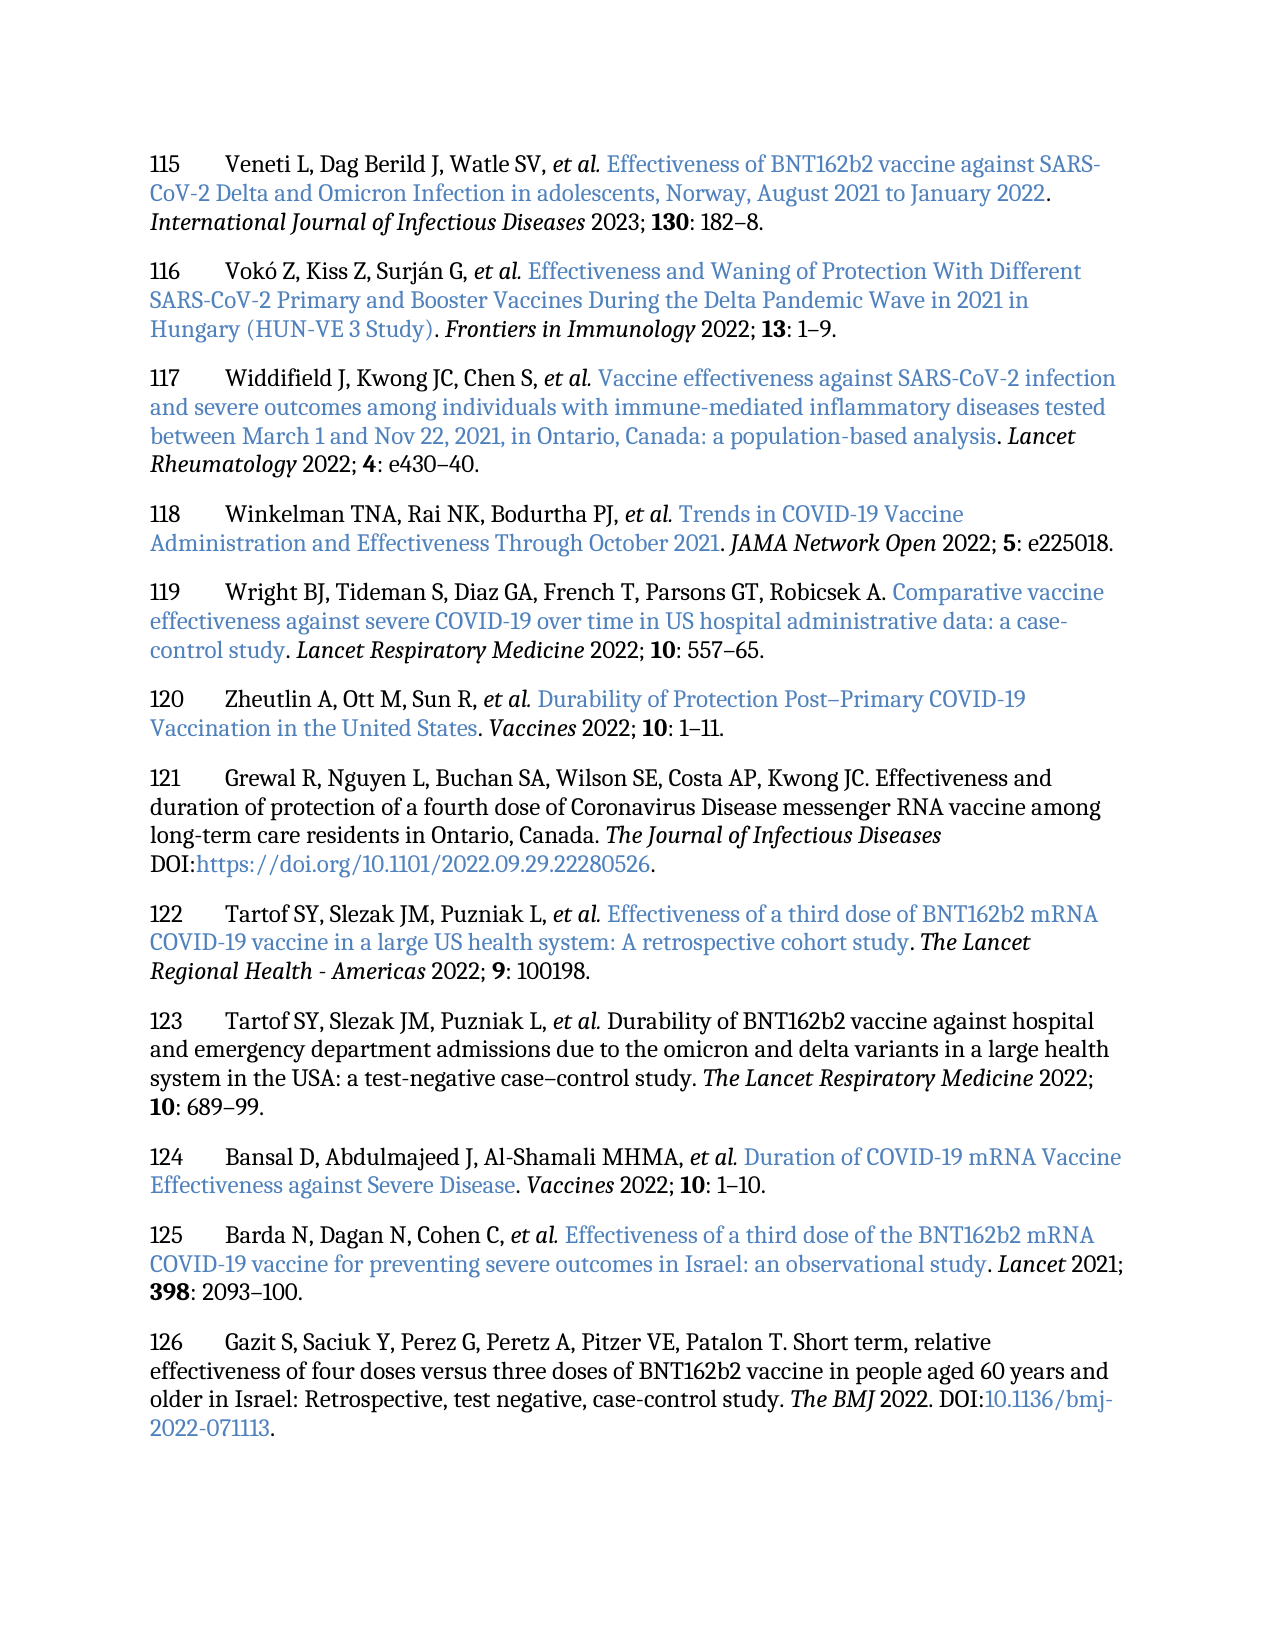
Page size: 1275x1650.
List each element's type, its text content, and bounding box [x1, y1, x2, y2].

text 119 Wright BJ, Tideman S, Diaz GA, French T, Parsons GT, Robicsek A. Comparative vaccine effectiveness against severe COVID-19 over time in US hospital administrative data: a case-control study. Lancet Respiratory Medicine 2022; 10: 557–65. [150, 578, 1125, 664]
text 125 Barda N, Dagan N, Cohen C, et al. Effectiveness of a third dose of the BNT162b2 mRNA COVID-19 vaccine for preventing severe outcomes in Israel: an observational study. Lancet 2021; 398: 2093–100. [150, 1221, 1125, 1307]
text 124 Bansal D, Abdulmajeed J, Al-Shamali MHMA, et al. Duration of COVID-19 mRNA Vaccine Effectiveness against Severe Disease. Vaccines 2022; 10: 1–10. [150, 1142, 1125, 1200]
text 116 Vokó Z, Kiss Z, Surján G, et al. Effectiveness and Waning of Protection With Different SARS-CoV-2 Primary and Booster Vaccines During the Delta Pandemic Wave in 2021 in Hungary (HUN-VE 3 Study). Frontiers in Immunology 2022; 13: 1–9. [150, 257, 1125, 343]
text 117 Widdifield J, Kwong JC, Chen S, et al. Vaccine effectiveness against SARS-CoV-2 infection and severe outcomes among individuals with immune-mediated inflammatory diseases tested between March 1 and Nov 22, 2021, in Ontario, Canada: a population-based analysis. Lancet Rheumatology 2022; 4: e430–40. [150, 364, 1125, 479]
text 123 Tartof SY, Slezak JM, Puzniak L, et al. Durability of BNT162b2 vaccine against hospital and emergency department admissions due to the omicron and delta variants in a large health system in the USA: a test-negative case–control study. The Lancet Respiratory Medicine 2022; 10: 689–99. [150, 1007, 1125, 1122]
text 122 Tartof SY, Slezak JM, Puzniak L, et al. Effectiveness of a third dose of BNT162b2 mRNA COVID-19 vaccine in a large US health system: A retrospective cohort study. The Lancet Regional Health - Americas 2022; 9: 100198. [150, 899, 1125, 986]
text 115 Veneti L, Dag Berild J, Watle SV, et al. Effectiveness of BNT162b2 vaccine against SARS-CoV-2 Delta and Omicron Infection in adolescents, Norway, August 2021 to January 2022. International Journal of Infectious Diseases 2023; 130: 182–8. [150, 150, 1125, 236]
text 118 Winkelman TNA, Rai NK, Bodurtha PJ, et al. Trends in COVID-19 Vaccine Administration and Effectiveness Through October 2021. JAMA Network Open 2022; 5: e225018. [150, 500, 1125, 557]
text 120 Zheutlin A, Ott M, Sun R, et al. Durability of Protection Post–Primary COVID-19 Vaccination in the United States. Vaccines 2022; 10: 1–11. [150, 685, 1125, 743]
text 126 Gazit S, Saciuk Y, Perez G, Peretz A, Pitzer VE, Patalon T. Short term, relative effectiveness of four doses versus three doses of BNT162b2 vaccine in people aged 60 years and older in Israel: Retrospective, test negative, case-control study. The BMJ 2022. DOI:10.1136/bmj-2022-071113. [150, 1328, 1125, 1443]
text 121 Grewal R, Nguyen L, Buchan SA, Wilson SE, Costa AP, Kwong JC. Effectiveness and duration of protection of a fourth dose of Coronavirus Disease messenger RNA vaccine among long-term care residents in Ontario, Canada. The Journal of Infectious Diseases DOI:https://doi.org/10.1101/2022.09.29.22280526. [150, 764, 1125, 879]
